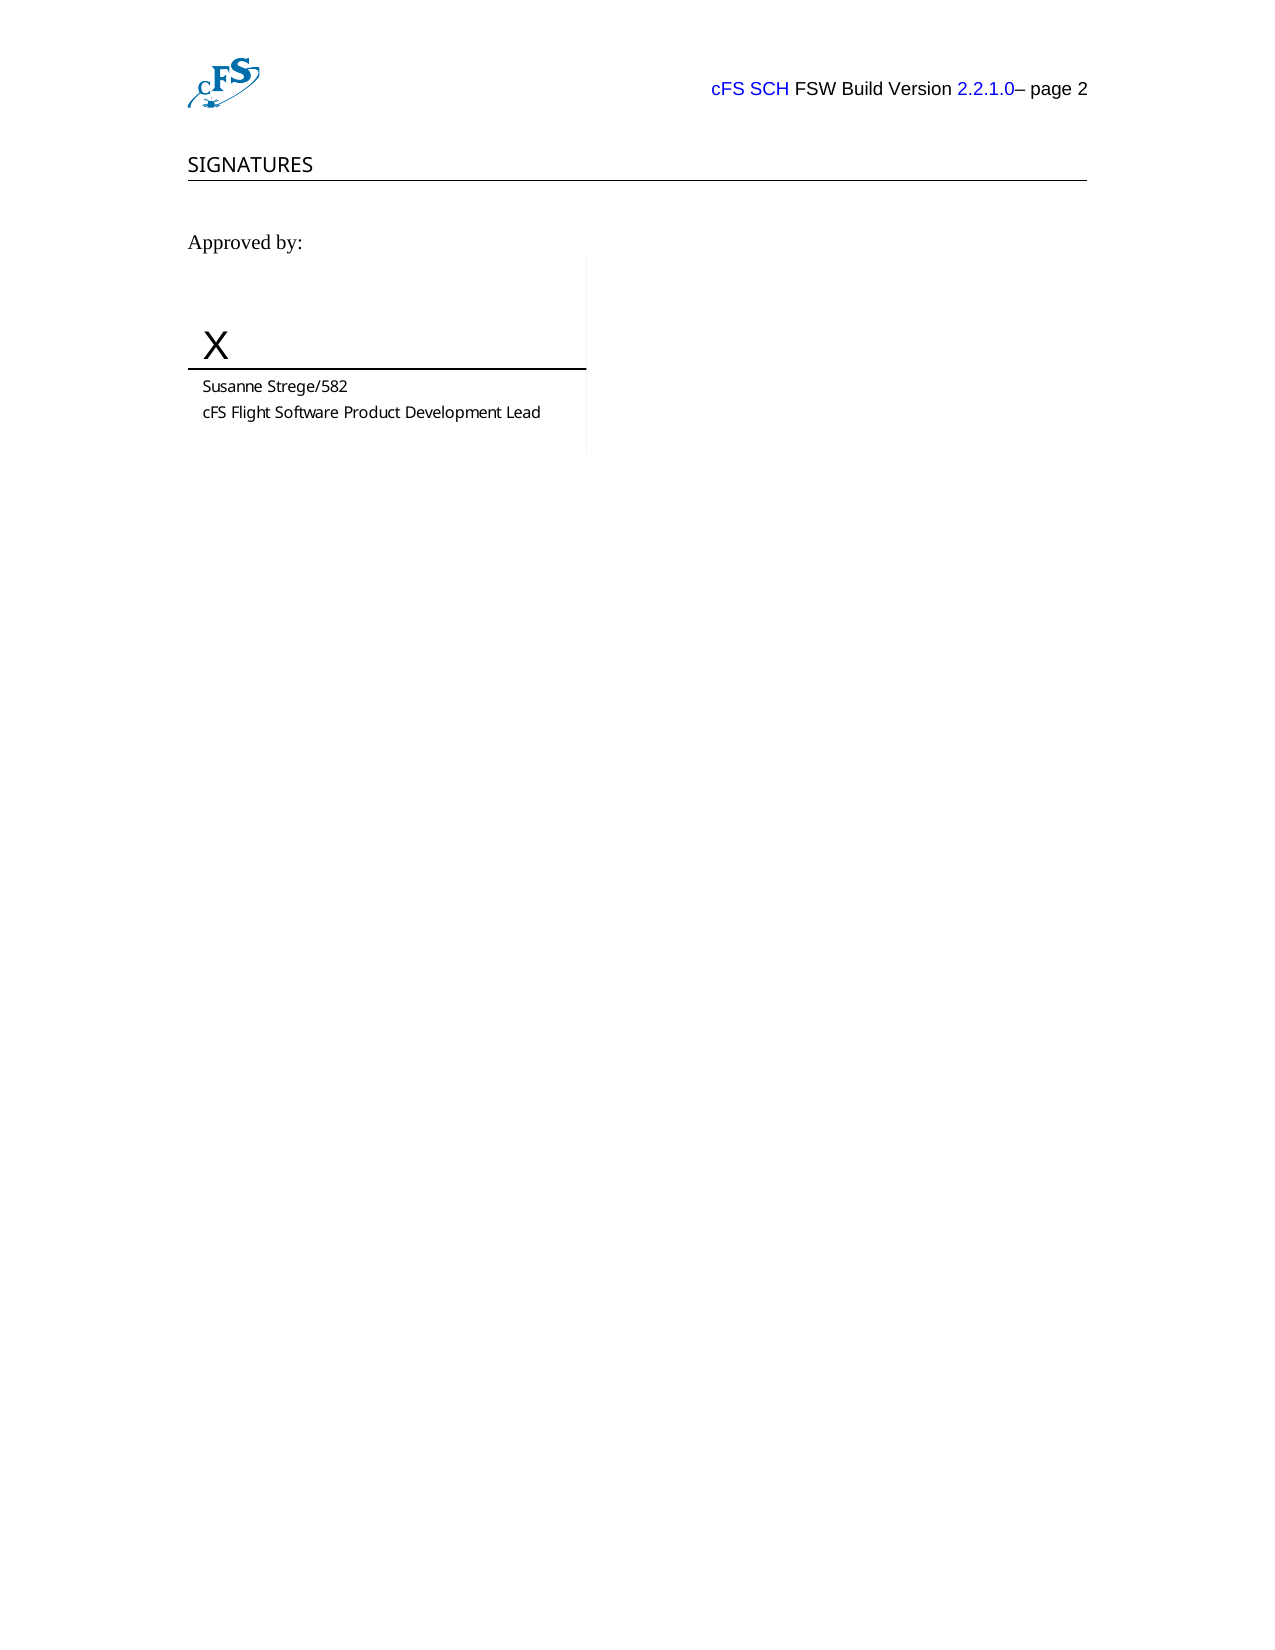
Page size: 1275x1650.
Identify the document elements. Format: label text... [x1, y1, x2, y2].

picture [187, 57, 260, 108]
text Approved by: [187, 230, 1087, 254]
text Signatures [187, 150, 1087, 181]
